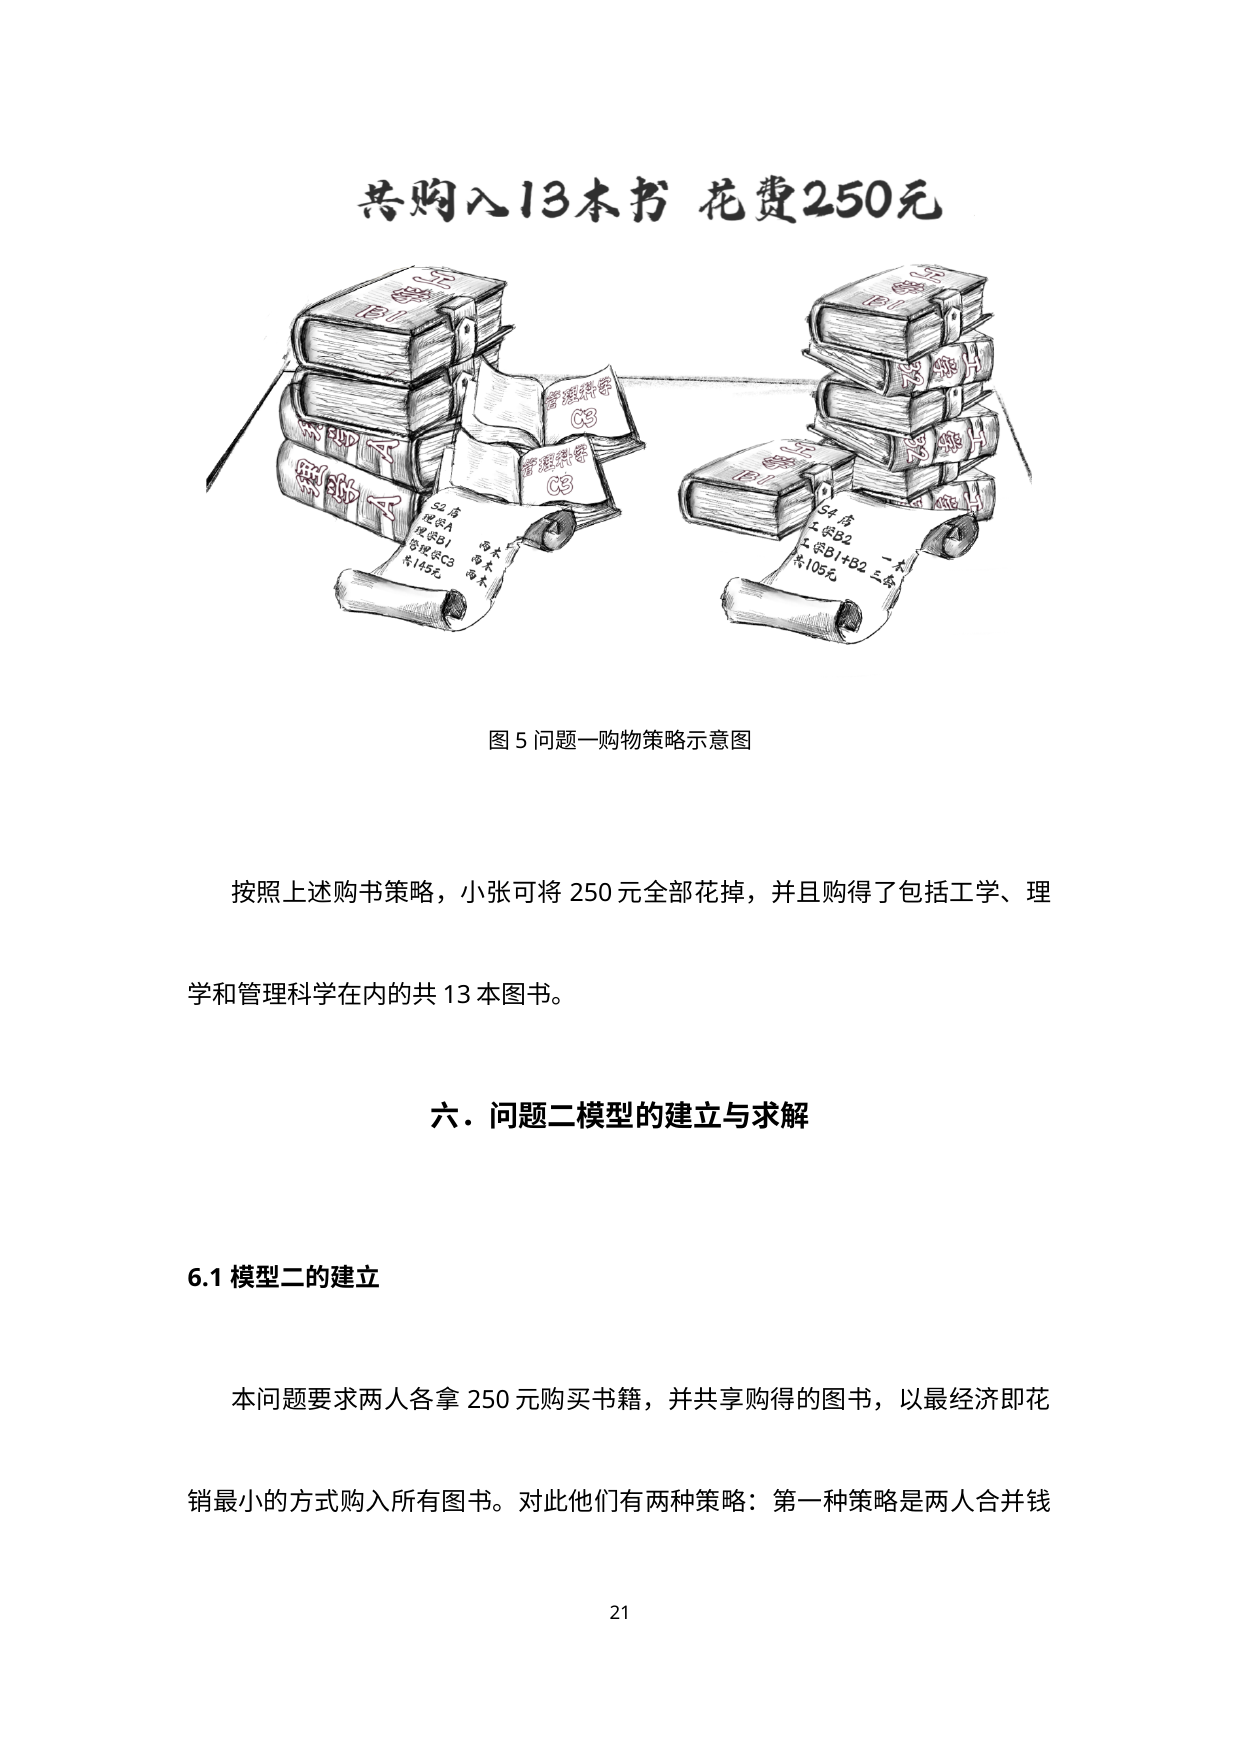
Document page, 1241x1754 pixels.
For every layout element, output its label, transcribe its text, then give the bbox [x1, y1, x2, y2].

picture [206, 161, 1034, 681]
subtitle 6.1 模型二的建立 [187, 1242, 1053, 1310]
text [187, 1363, 1053, 1533]
text 图5 问题一购物策略示意图 [187, 722, 1053, 756]
subtitle 六．问题二模型的建立与求解 [187, 1080, 1053, 1148]
text 按照上述购书策略，小张可将250元全部花掉，并且购得了包括工学、理学和管理科学在内的共13本图书。 [187, 857, 1053, 1026]
